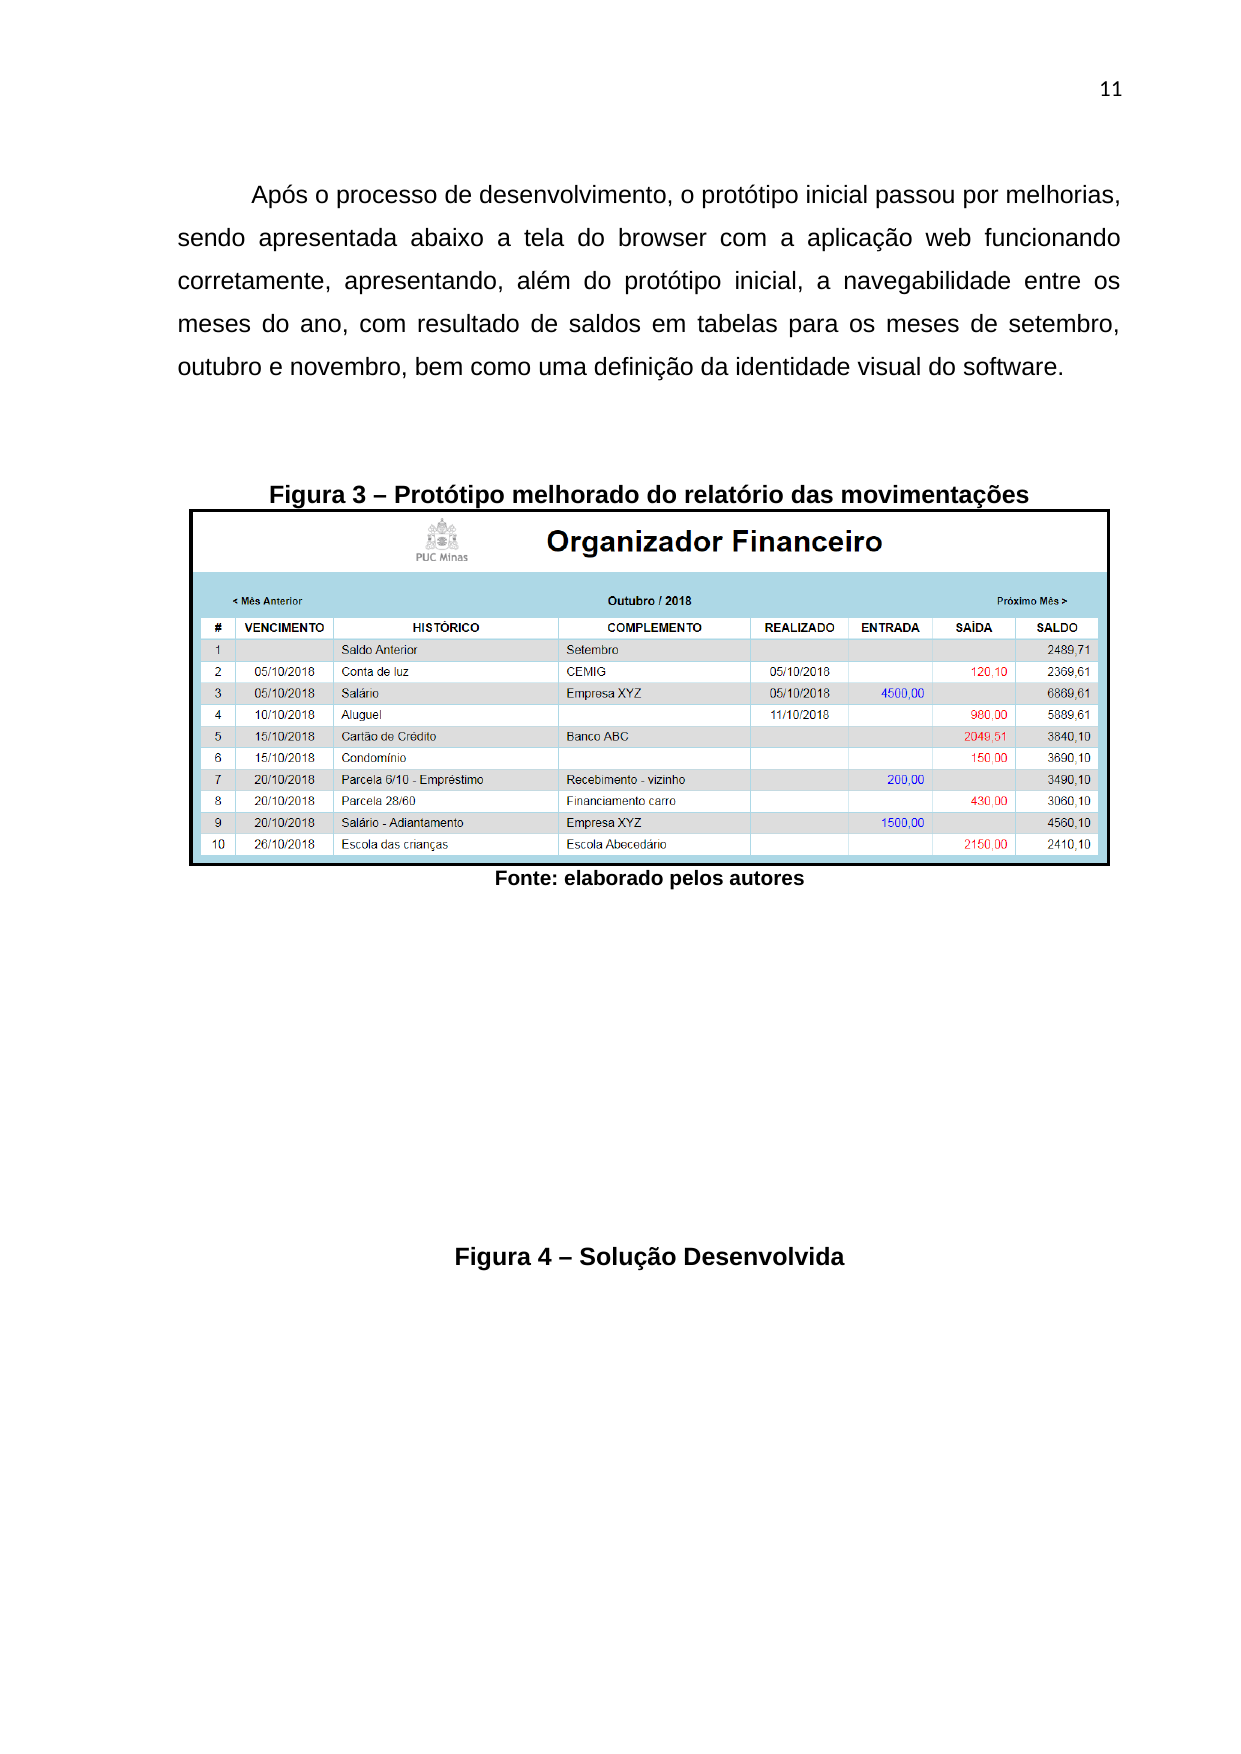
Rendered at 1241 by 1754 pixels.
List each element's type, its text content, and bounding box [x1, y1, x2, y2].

text Figura 4 – Solução Desenvolvida [177, 1242, 1122, 1271]
text Fonte: elaborado pelos autores [177, 866, 1122, 890]
text Após o processo de desenvolvimento, o protótipo inicial passou por melhorias, sendo apresentada abaixo a tela do browser com a aplicação web funcionando corretamente, apresentando, além do protótipo inicial, a navegabilidade entre os meses do ano, com resultado de saldos em tabelas para os meses de setembro, outubro e novembro, bem como uma definição da identidade visual do software. [177, 179, 1122, 381]
picture [193, 512, 1107, 863]
text Figura 3 – Protótipo melhorado do relatório das movimentações [177, 480, 1122, 509]
